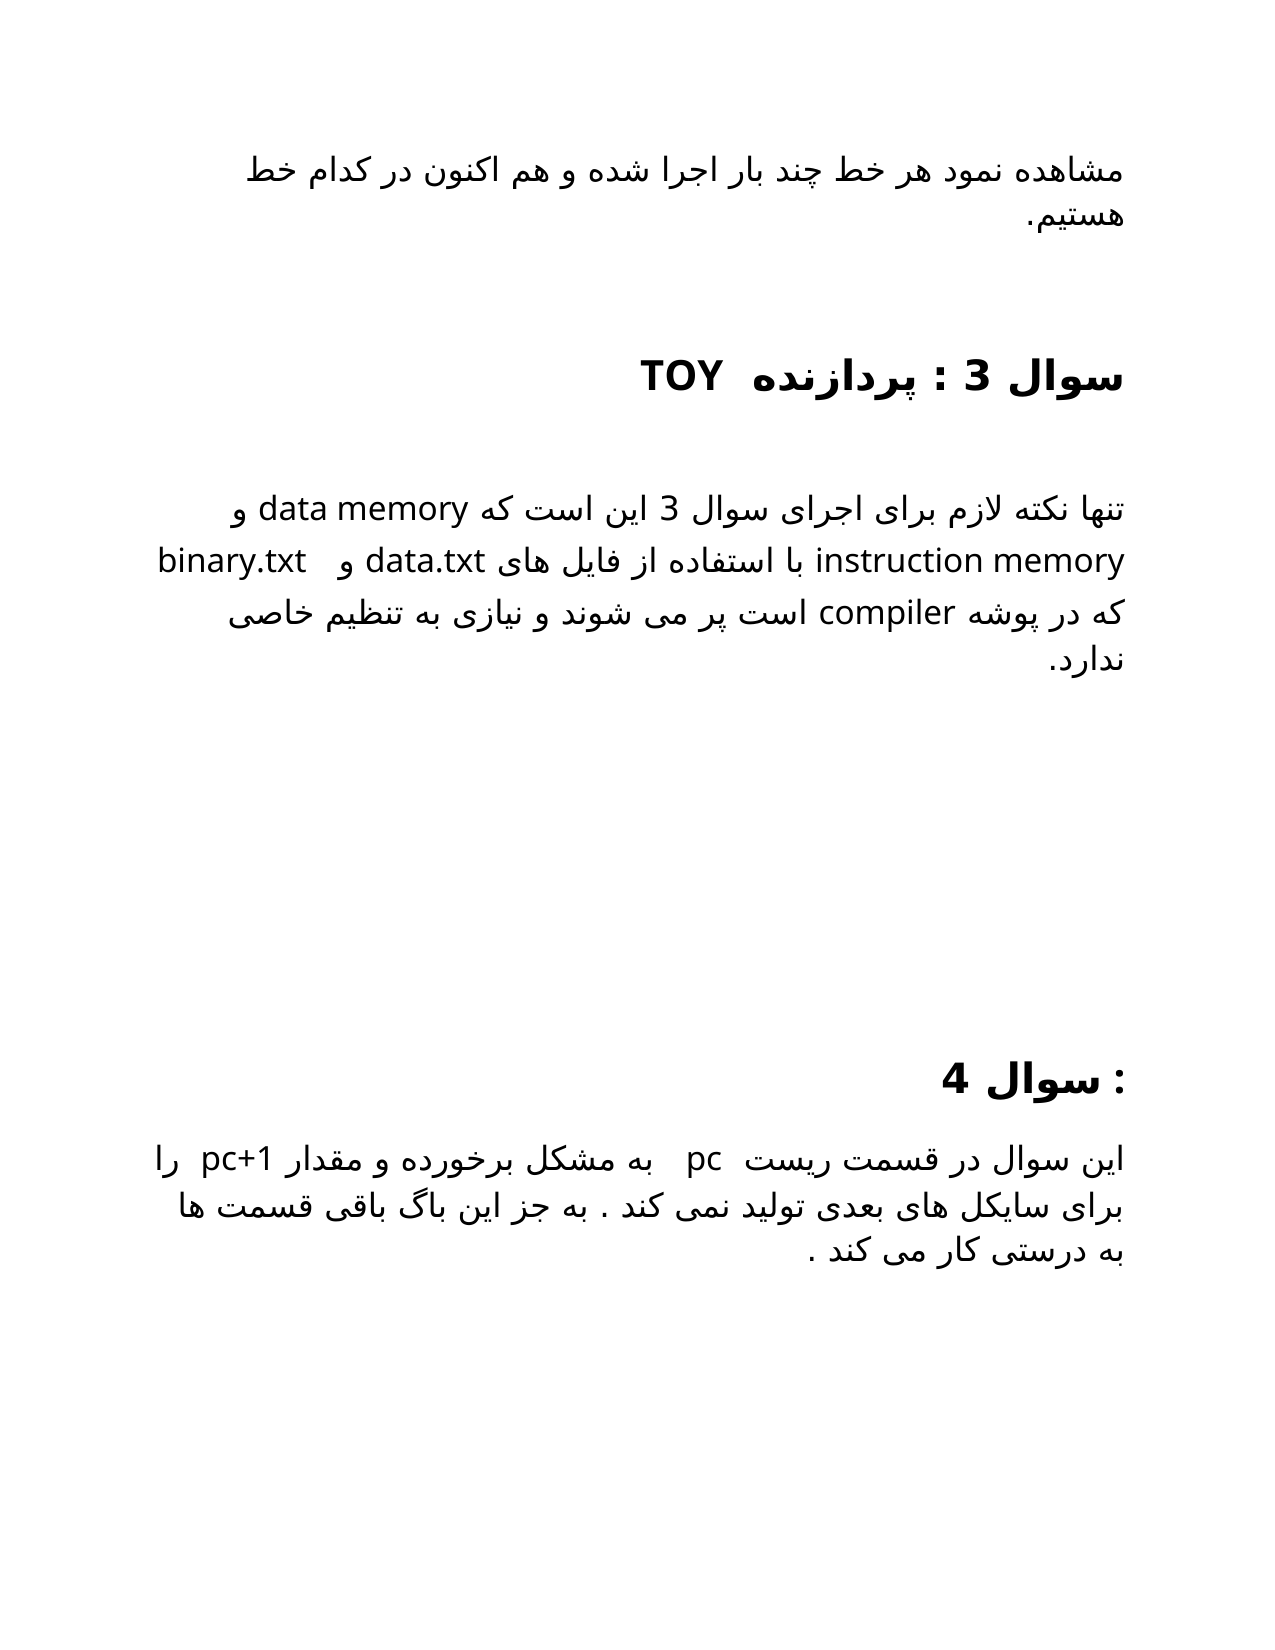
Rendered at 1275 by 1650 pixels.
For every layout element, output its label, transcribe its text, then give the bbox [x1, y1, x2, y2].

text سوال 4 : [150, 1049, 1125, 1106]
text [150, 150, 1125, 233]
text تنها نکته لازم برای اجرای سوال 3 این است که data memory و instruction memory با استفاده از فایل های data.txt و binary.txt که در پوشه compiler است پر می شوند و نیازی به تنظیم خاصی ندارد. [150, 485, 1125, 678]
text این سوال در قسمت ریست pc به مشکل برخورده و مقدار pc+1 را برای سایکل های بعدی تولید نمی کند . به جز این باگ باقی قسمت ها به درستی کار می کند . [150, 1135, 1125, 1270]
text سوال 3 : پردازنده TOY [150, 346, 1125, 403]
